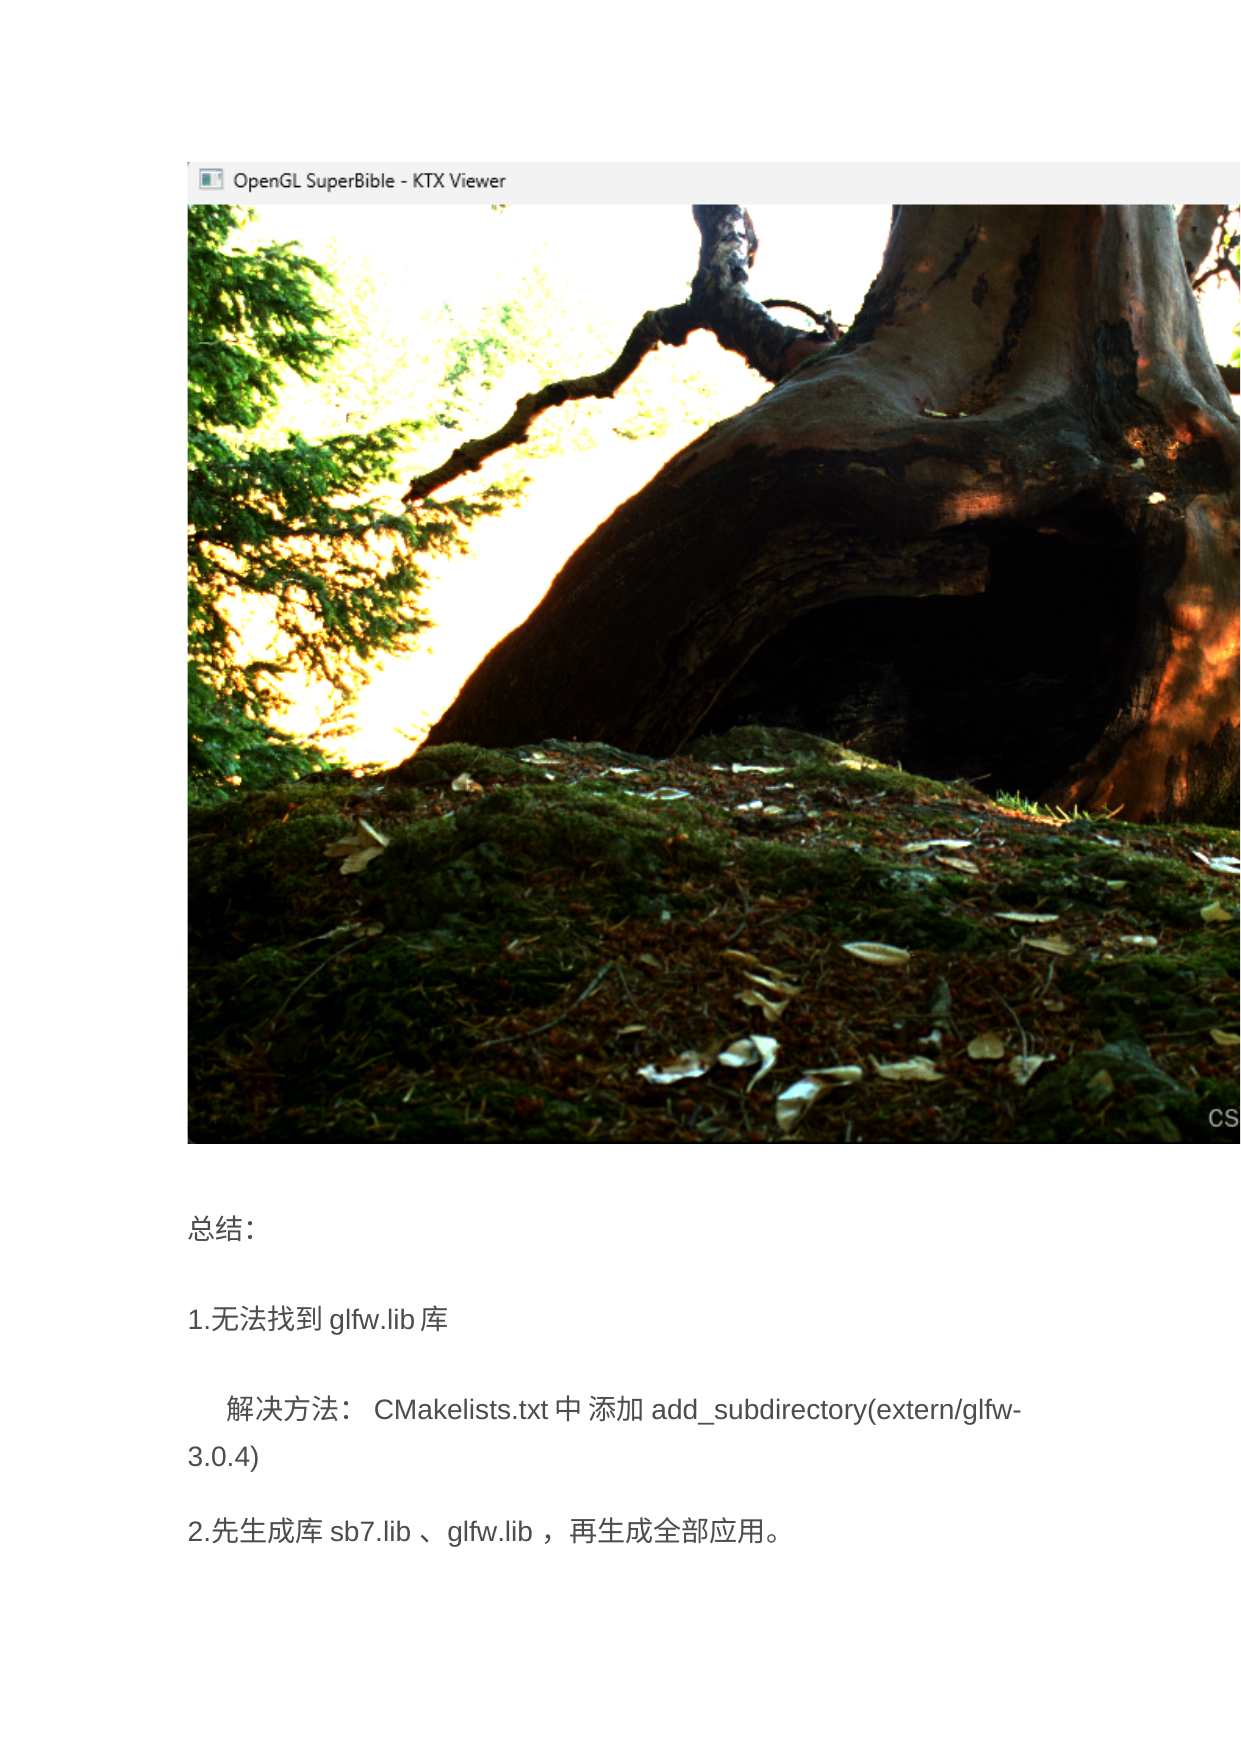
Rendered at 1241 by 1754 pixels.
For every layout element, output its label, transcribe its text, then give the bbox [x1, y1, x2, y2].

text 1.无法找到glfw.lib库 [187, 1284, 1053, 1349]
text 总结： [187, 1194, 1053, 1259]
picture [187, 162, 1241, 1144]
text 2.先生成库 sb7.lib 、glfw.lib ，再生成全部应用。 [187, 1497, 1053, 1562]
text 解决方法： CMakelists.txt中 添加 add_subdirectory(extern/glfw-3.0.4) [187, 1374, 1053, 1472]
